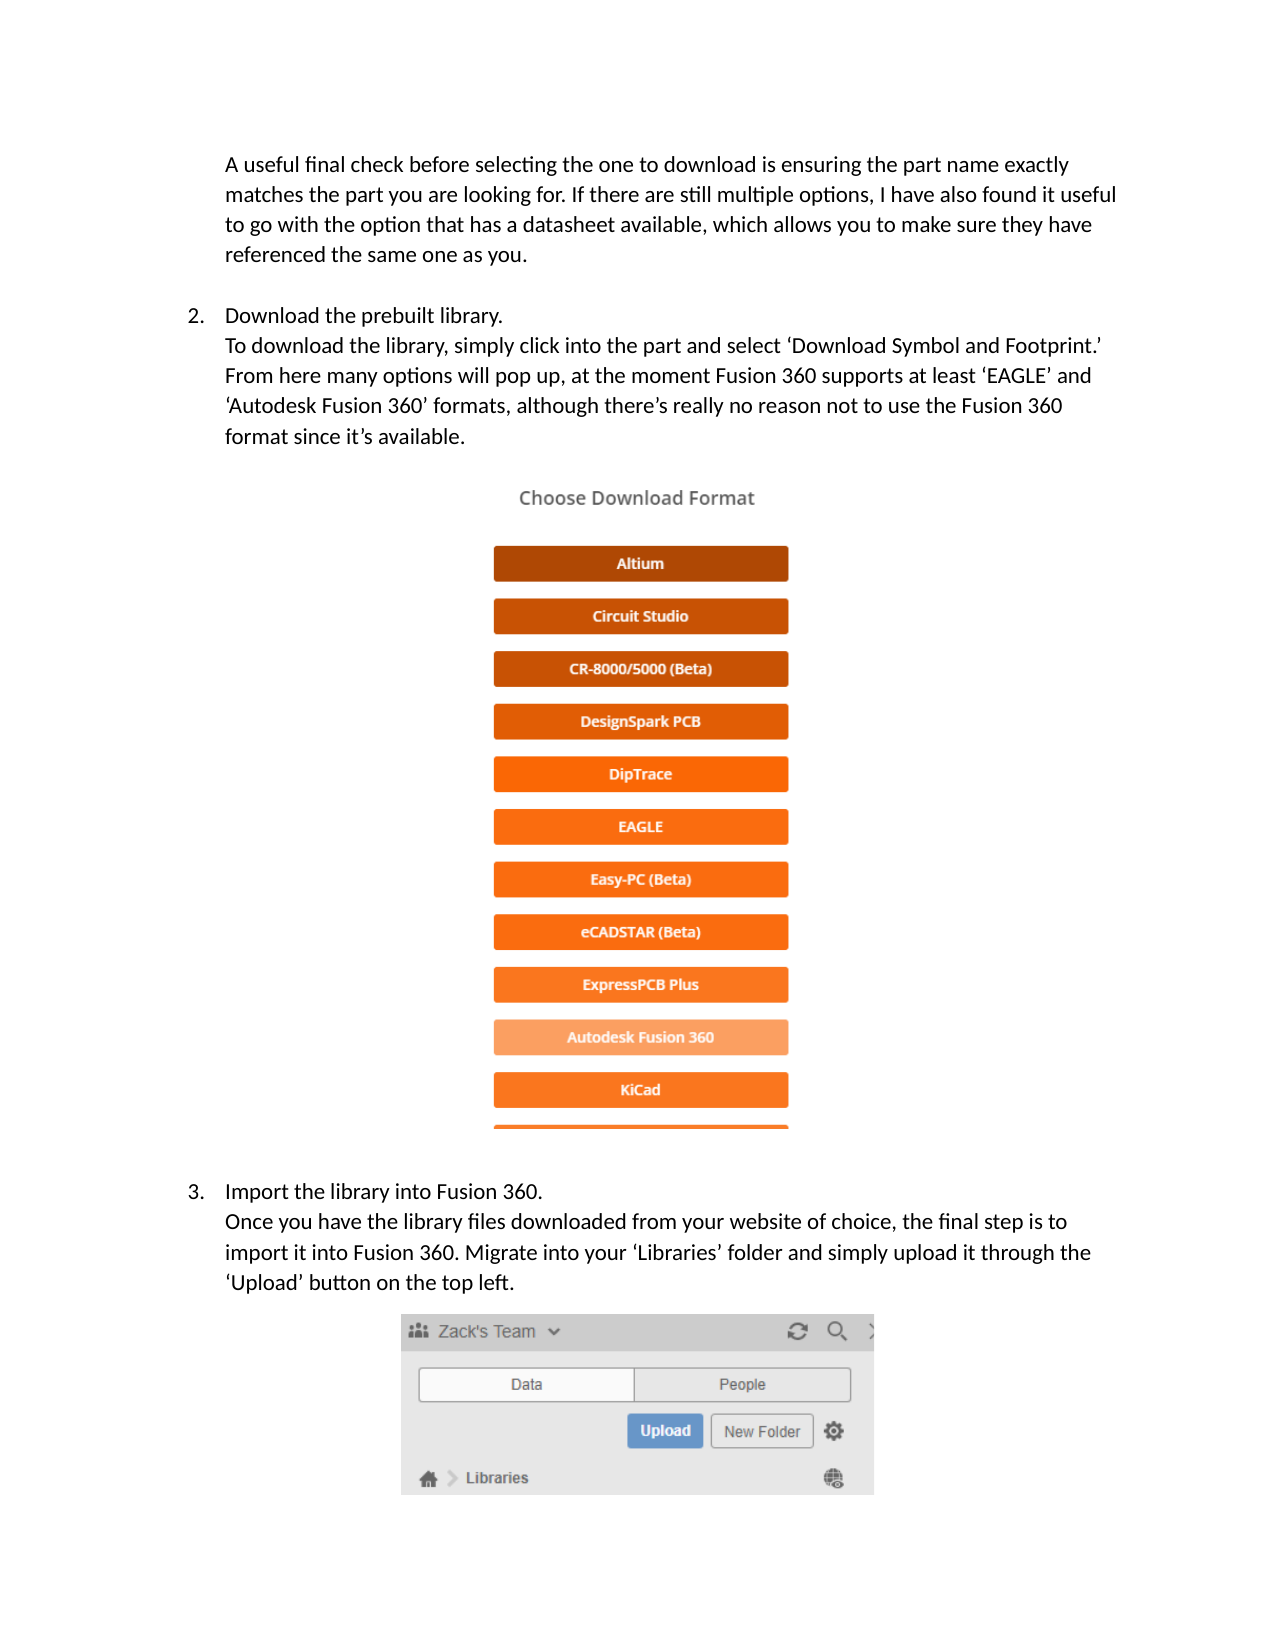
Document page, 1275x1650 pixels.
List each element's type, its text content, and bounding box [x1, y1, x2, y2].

list A useful final check before selecting the one to download is ensuring the part name exactly matches the part you are looking for. If there are still multiple options, I have also found it useful to go with the option that has a datasheet available, which allows you to make sure they have referenced the same one as you. [225, 150, 1125, 269]
picture [401, 1314, 875, 1495]
list Download the prebuilt library. [187, 301, 1125, 329]
picture [476, 468, 799, 1129]
list To download the library, simply click into the part and select ‘Download Symbol and Footprint.’ From here many options will pop up, at the moment Fusion 360 supports at least ‘EAGLE’ and ‘Autodesk Fusion 360’ formats, although there’s really no reason not to use the Fusion 360 format since it’s available. [225, 331, 1125, 450]
list Import the library into Fusion 360. [187, 1177, 1125, 1205]
list Once you have the library files downloaded from your website of choice, the final step is to import it into Fusion 360. Migrate into your ‘Libraries’ folder and simply upload it through the ‘Upload’ button on the top left. [225, 1207, 1125, 1296]
